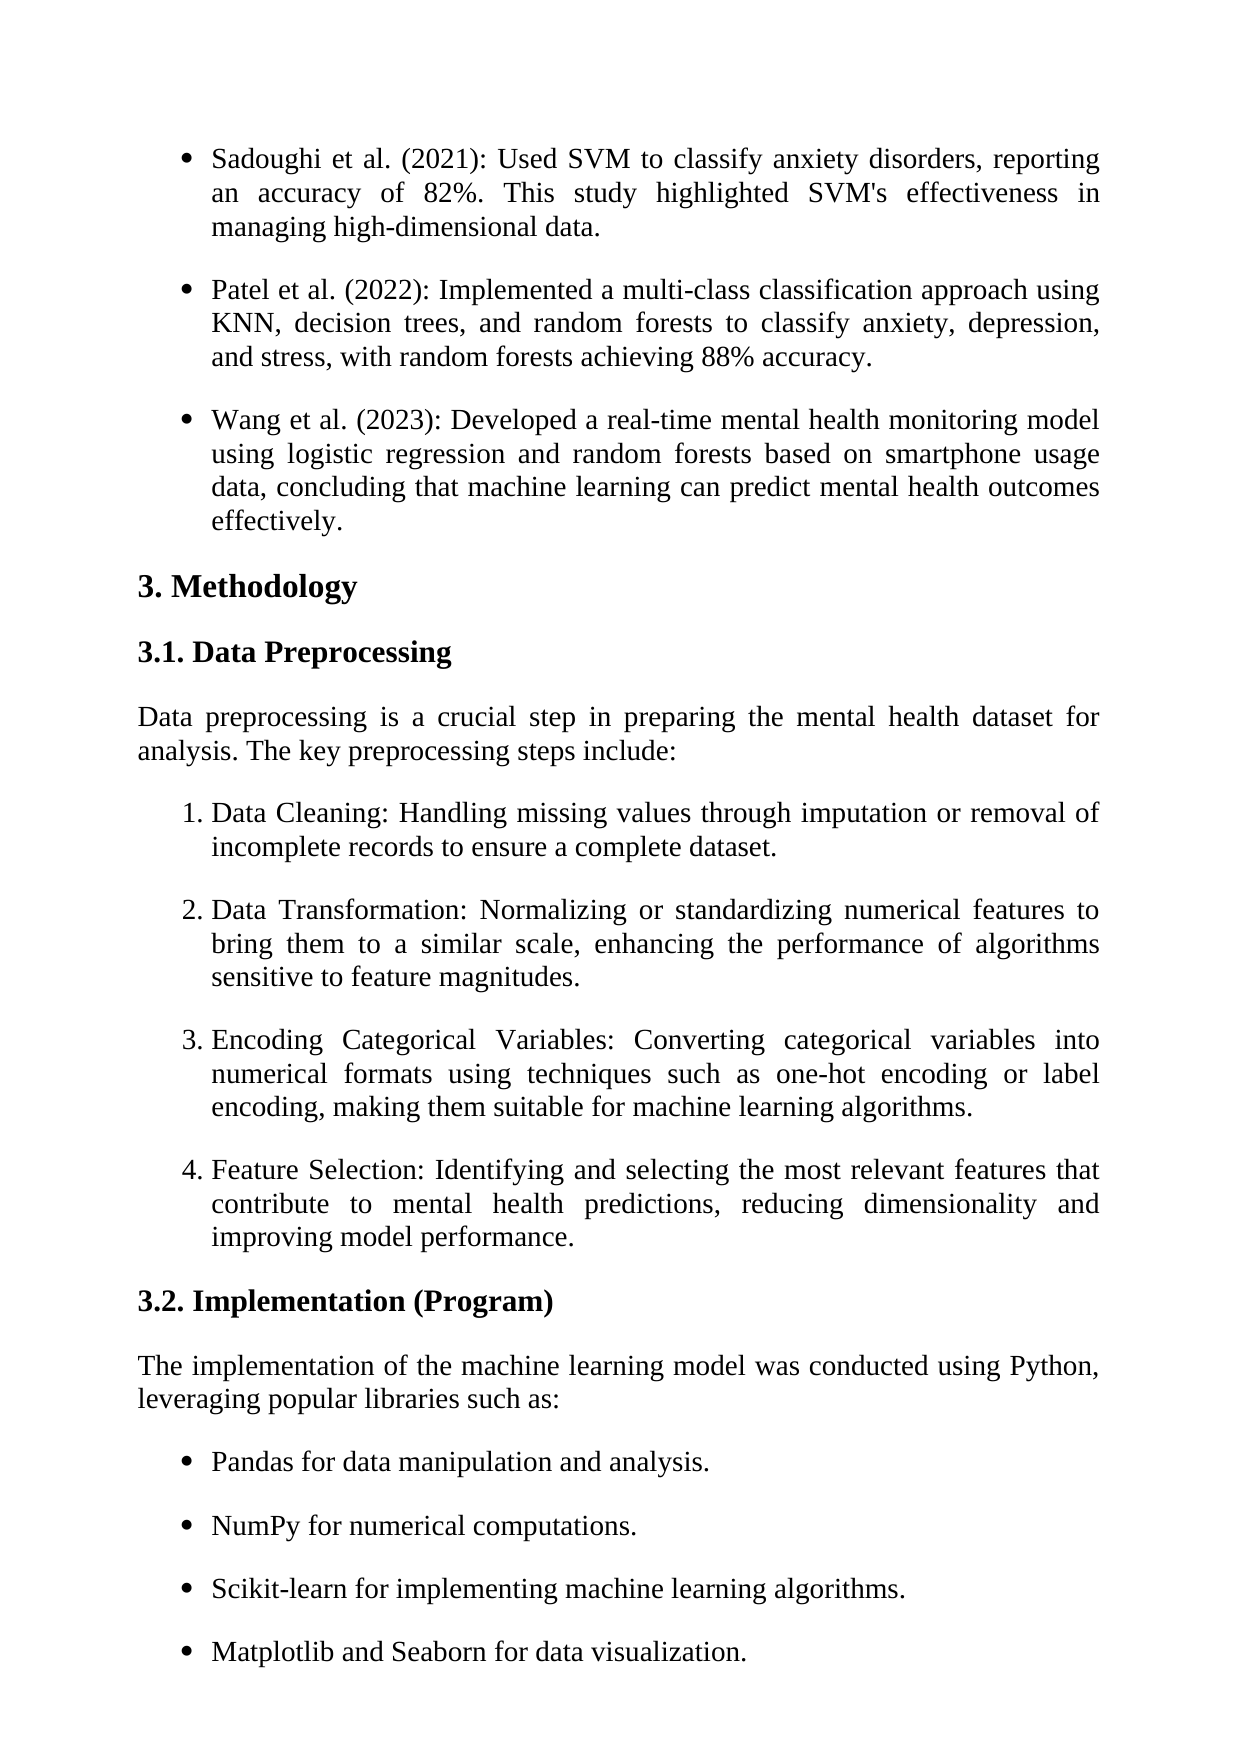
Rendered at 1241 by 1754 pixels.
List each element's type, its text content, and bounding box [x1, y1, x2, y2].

text 3.1. Data Preprocessing [137, 634, 1101, 669]
list Data Transformation: Normalizing or standardizing numerical features to bring them to a similar scale, enhancing the performance of algorithms sensitive to feature magnitudes. [182, 892, 1101, 993]
list Feature Selection: Identifying and selecting the most relevant features that contribute to mental health predictions, reducing dimensionality and improving model performance. [182, 1152, 1101, 1253]
list Wang et al. (2023): Developed a real-time mental health monitoring model using logistic regression and random forests based on smartphone usage data, concluding that machine learning can predict mental health outcomes effectively. [182, 402, 1101, 536]
list Patel et al. (2022): Implemented a multi-class classification approach using KNN, decision trees, and random forests to classify anxiety, depression, and stress, with random forests achieving 88% accuracy. [182, 272, 1101, 373]
list Sadoughi et al. (2021): Used SVM to classify anxiety disorders, reporting an accuracy of 82%. This study highlighted SVM's effectiveness in managing high-dimensional data. [182, 142, 1101, 242]
list NumPy for numerical computations. [182, 1508, 1101, 1541]
list Matplotlib and Seaborn for data visualization. [182, 1634, 1101, 1667]
text 3.2. Implementation (Program) [137, 1282, 1101, 1318]
list Encoding Categorical Variables: Converting categorical variables into numerical formats using techniques such as one-hot encoding or label encoding, making them suitable for machine learning algorithms. [182, 1022, 1101, 1123]
list Data Cleaning: Handling missing values through imputation or removal of incomplete records to ensure a complete dataset. [182, 796, 1101, 863]
list Scikit-learn for implementing machine learning algorithms. [182, 1571, 1101, 1604]
list Pandas for data manipulation and analysis. [182, 1444, 1101, 1478]
text Data preprocessing is a crucial step in preparing the mental health dataset for analysis. The key preprocessing steps include: [137, 699, 1101, 766]
text The implementation of the machine learning model was conducted using Python, leveraging popular libraries such as: [137, 1348, 1101, 1415]
text 3. Methodology [137, 566, 1101, 604]
